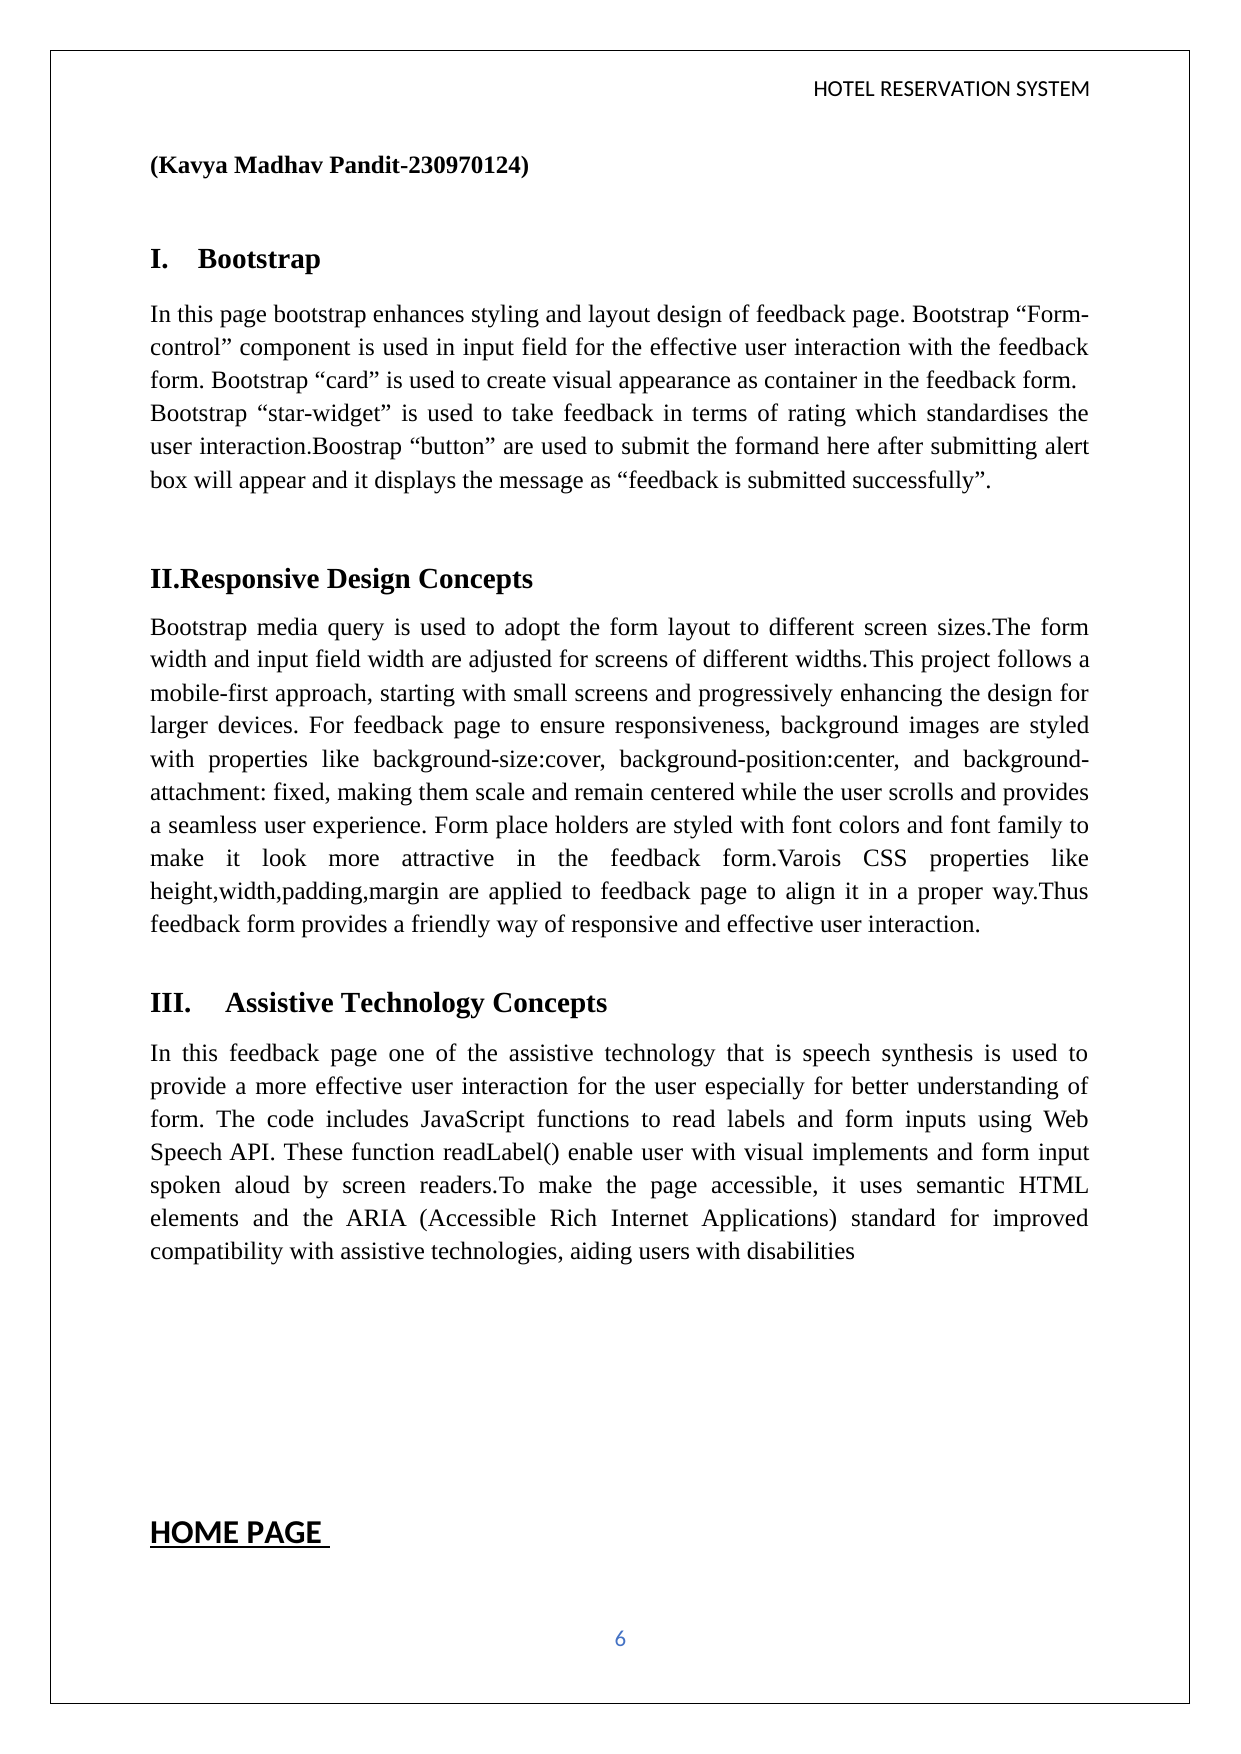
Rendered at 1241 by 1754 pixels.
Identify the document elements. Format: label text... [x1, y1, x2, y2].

text In this feedback page one of the assistive technology that is speech synthesis is used to provide a more effective user interaction for the user especially for better understanding of form. The code includes JavaScript functions to read labels and form inputs using Web Speech API. These function readLabel() enable user with visual implements and form input spoken aloud by screen readers.To make the page accessible, it uses semantic HTML elements and the ARIA (Accessible Rich Internet Applications) standard for improved compatibility with assistive technologies, aiding users with disabilities [150, 1038, 1090, 1264]
text I. Bootstrap [150, 241, 1090, 274]
text Bootstrap media query is used to adopt the form layout to different screen sizes.The form width and input field width are adjusted for screens of different widths.This project follows a mobile-first approach, starting with small screens and progressively enhancing the design for larger devices. For feedback page to ensure responsiveness, background images are styled with properties like background-size:cover, background-position:center, and background-attachment: fixed, making them scale and remain centered while the user scrolls and provides a seamless user experience. Form place holders are styled with font colors and font family to make it look more attractive in the feedback form.Varois CSS properties like height,width,padding,margin are applied to feedback page to align it in a proper way.Thus feedback form provides a friendly way of responsive and effective user interaction. [150, 612, 1090, 937]
text (Kavya Madhav Pandit-230970124) [150, 150, 1090, 179]
text III. Assistive Technology Concepts [150, 985, 1090, 1018]
subtitle In this page bootstrap enhances styling and layout design of feedback page. Bootstrap “Form-control” component is used in input field for the effective user interaction with the feedback form. Bootstrap “card” is used to create visual appearance as container in the feedback form. [150, 299, 1090, 394]
text II.Responsive Design Concepts [150, 561, 1090, 595]
text Bootstrap “star-widget” is used to take feedback in terms of rating which standardises the user interaction.Boostrap “button” are used to submit the formand here after submitting alert box will appear and it displays the message as “feedback is submitted successfully”. [150, 398, 1090, 493]
text HOME PAGE [150, 1511, 1090, 1552]
